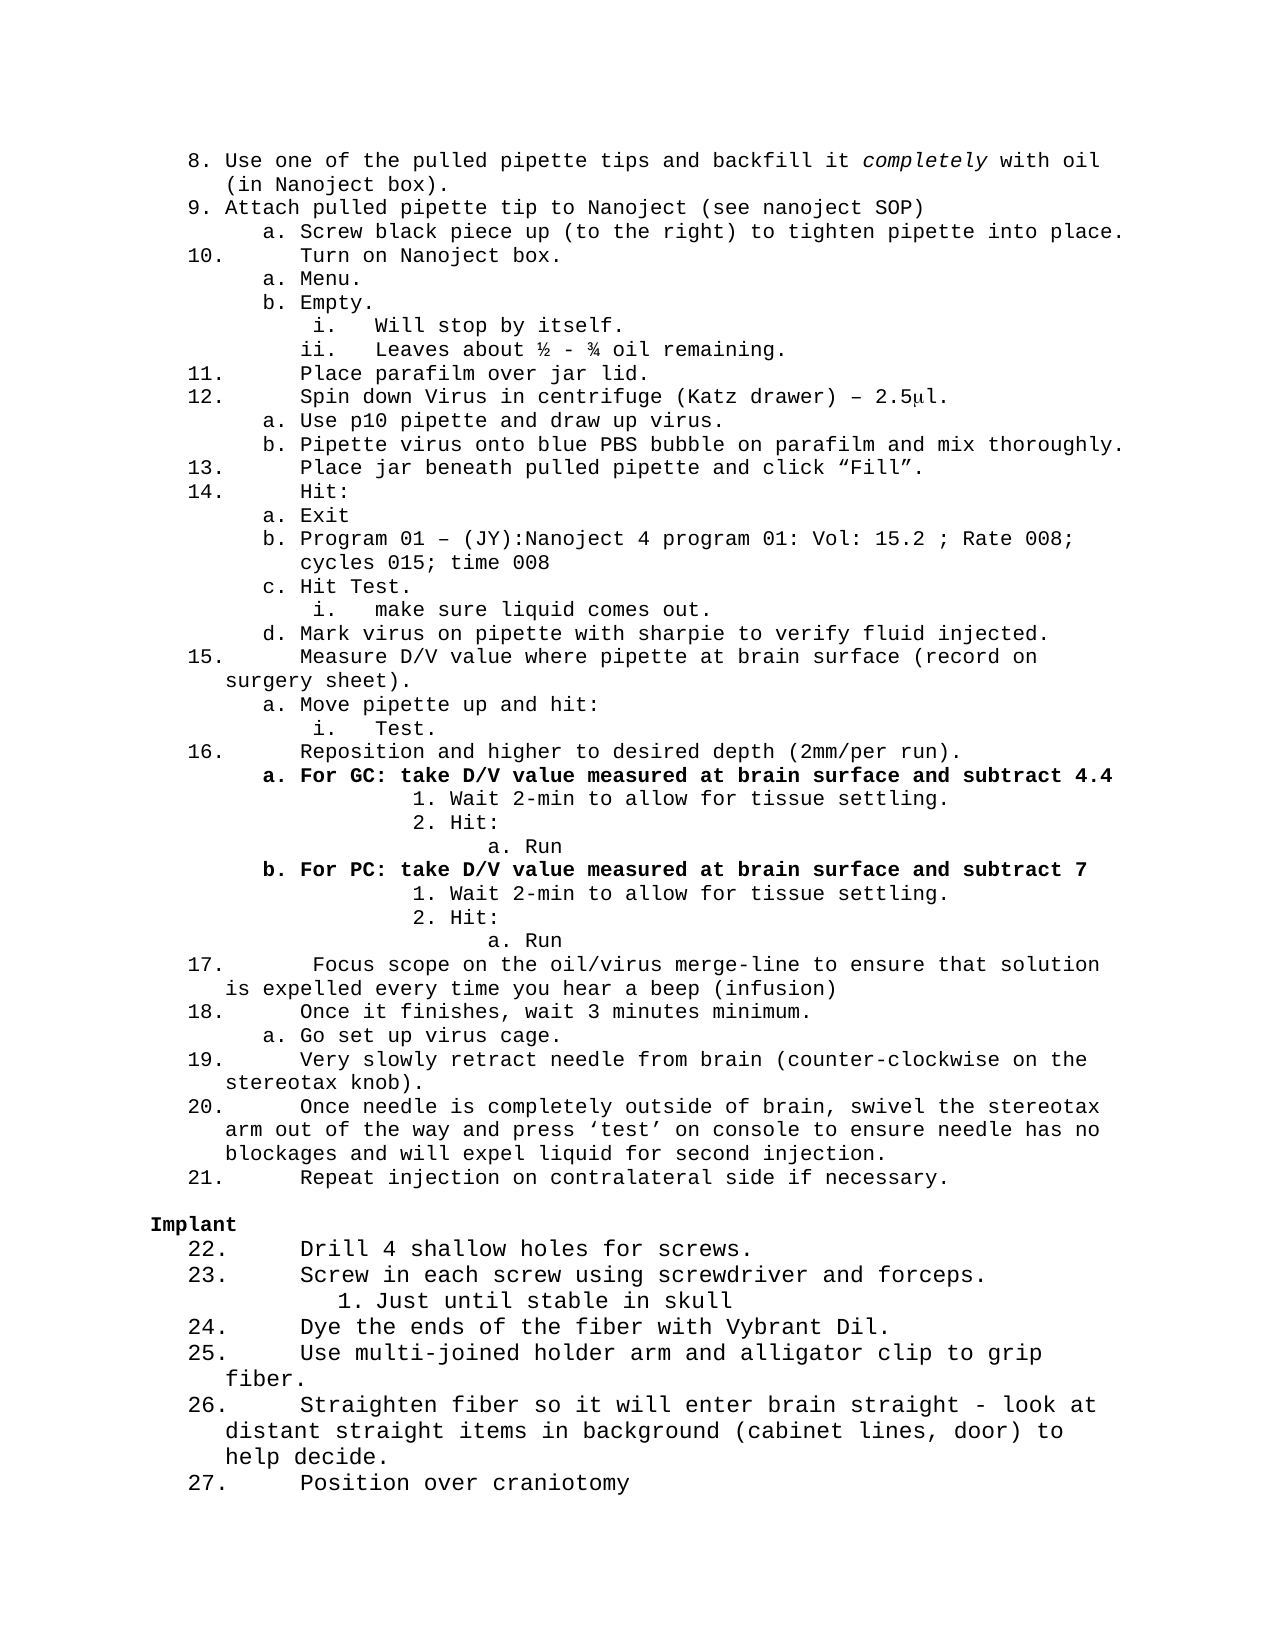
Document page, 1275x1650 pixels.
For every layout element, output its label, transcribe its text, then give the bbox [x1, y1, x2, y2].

list Straighten fiber so it will enter brain straight - look at distant straight items in background (cabinet lines, door) to help decide. [187, 1393, 1125, 1471]
list Screw black piece up (to the right) to tighten pipette into place. [262, 221, 1125, 244]
list Once needle is completely outside of brain, swivel the stereotax arm out of the way and press ‘test’ on console to ensure needle has no blockages and will expel liquid for second injection. [187, 1096, 1125, 1167]
list Position over craniotomy [187, 1471, 1125, 1497]
list Once it finishes, wait 3 minutes minimum. [187, 1001, 1125, 1025]
list Leaves about ½ - ¾ oil remaining. [337, 339, 1125, 363]
list Dye the ends of the fiber with Vybrant Dil. [187, 1316, 1125, 1341]
list Place parafilm over jar lid. [187, 363, 1125, 386]
list For GC: take D/V value measured at brain surface and subtract 4.4 [262, 765, 1125, 788]
text Implant [150, 1214, 1125, 1238]
list Will stop by itself. [337, 316, 1125, 339]
list Hit Test. [262, 576, 1125, 599]
list Use multi-joined holder arm and alligator clip to grip fiber. [187, 1341, 1125, 1393]
list Test. [337, 717, 1125, 741]
list Very slowly retract needle from brain (counter-clockwise on the stereotax knob). [187, 1048, 1125, 1096]
list make sure liquid comes out. [337, 599, 1125, 623]
list Program 01 – (JY):Nanoject 4 program 01: Vol: 15.2 ; Rate 008; cycles 015; time 008 [262, 528, 1125, 576]
list Move pipette up and hit: [262, 694, 1125, 717]
list Pipette virus onto blue PBS bubble on parafilm and mix thoroughly. [262, 434, 1125, 457]
list Use p10 pipette and draw up virus. [262, 410, 1125, 434]
list Screw in each screw using screwdriver and forceps. [187, 1264, 1125, 1289]
list Menu. [262, 268, 1125, 292]
list Drill 4 shallow holes for screws. [187, 1238, 1125, 1264]
list Attach pulled pipette tip to Nanoject (see nanoject SOP) [187, 197, 1125, 221]
list Spin down Virus in centrifuge (Katz drawer) – 2.5l. [187, 386, 1125, 410]
list Focus scope on the oil/virus merge-line to ensure that solution is expelled every time you hear a beep (infusion) [187, 954, 1125, 1001]
list Wait 2-min to allow for tissue settling. [412, 788, 1125, 812]
list Mark virus on pipette with sharpie to verify fluid injected. [262, 623, 1125, 647]
list Hit: [412, 907, 1125, 930]
list Run [487, 930, 1125, 954]
list Measure D/V value where pipette at brain surface (record on surgery sheet). [187, 647, 1125, 694]
list Turn on Nanoject box. [187, 244, 1125, 268]
list Wait 2-min to allow for tissue settling. [412, 883, 1125, 907]
list Just until stable in skull [337, 1289, 1125, 1316]
list Hit: [187, 481, 1125, 505]
list Empty. [262, 292, 1125, 316]
list For PC: take D/V value measured at brain surface and subtract 7 [262, 859, 1125, 883]
list Exit [262, 505, 1125, 528]
list Hit: [412, 812, 1125, 836]
list Reposition and higher to desired depth (2mm/per run). [187, 741, 1125, 765]
list Run [487, 836, 1125, 859]
list Repeat injection on contralateral side if necessary. [187, 1167, 1125, 1190]
list Use one of the pulled pipette tips and backfill it completely with oil (in Nanoject box). [187, 150, 1125, 197]
list Go set up virus cage. [262, 1025, 1125, 1048]
list Place jar beneath pulled pipette and click “Fill”. [187, 457, 1125, 481]
